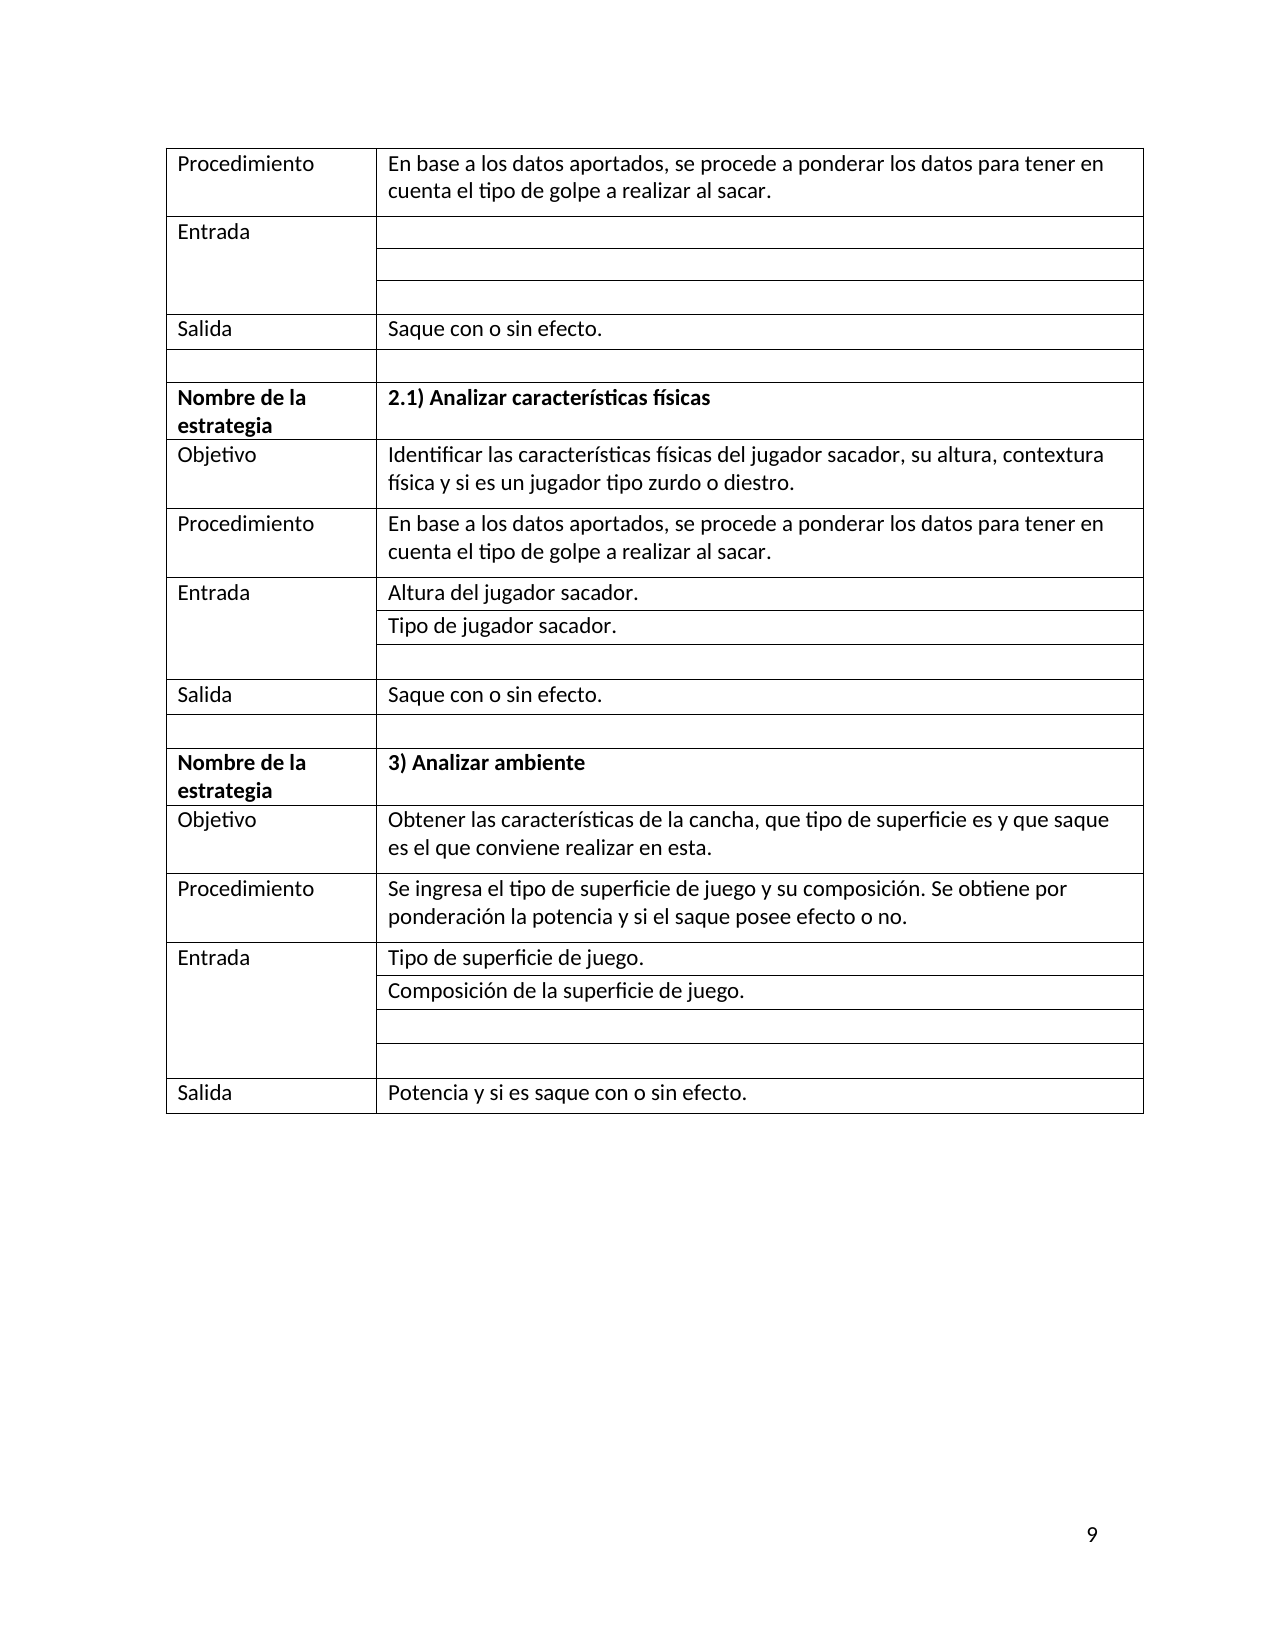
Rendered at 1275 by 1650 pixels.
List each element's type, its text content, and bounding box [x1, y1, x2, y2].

table_cell Composición de la superficie de juego. [377, 976, 1143, 1009]
table_cell [167, 350, 376, 382]
table_cell Potencia y si es saque con o sin efecto. [377, 1079, 1143, 1113]
table_cell Procedimiento [167, 149, 376, 216]
table_cell [377, 281, 1143, 313]
table_cell [377, 1010, 1143, 1042]
table_cell 2.1) Analizar características físicas [377, 383, 1143, 439]
table_cell [377, 217, 1143, 248]
table_cell En base a los datos aportados, se procede a ponderar los datos para tener en cuenta el tipo de golpe a realizar al sacar. [377, 509, 1143, 577]
table_cell Nombre de la estrategia [167, 383, 376, 439]
table_cell [377, 350, 1143, 382]
table_cell Identificar las características físicas del jugador sacador, su altura, contextura física y si es un jugador tipo zurdo o diestro. [377, 440, 1143, 508]
table_cell Entrada [167, 217, 376, 313]
table_cell Obtener las características de la cancha, que tipo de superficie es y que saque es el que conviene realizar en esta. [377, 806, 1143, 873]
table_cell Saque con o sin efecto. [377, 315, 1143, 349]
table_cell Salida [167, 315, 376, 349]
table_cell Nombre de la estrategia [167, 749, 376, 804]
table_cell Entrada [167, 943, 376, 1077]
table_cell [377, 715, 1143, 747]
table_cell Procedimiento [167, 509, 376, 577]
table_cell Se ingresa el tipo de superficie de juego y su composición. Se obtiene por ponderación la potencia y si el saque posee efecto o no. [377, 874, 1143, 942]
table_cell 3) Analizar ambiente [377, 749, 1143, 804]
table_cell [377, 645, 1143, 679]
table_cell Tipo de jugador sacador. [377, 611, 1143, 644]
table_cell [377, 1044, 1143, 1077]
table_cell [377, 249, 1143, 280]
table_cell Altura del jugador sacador. [377, 578, 1143, 610]
table_cell Objetivo [167, 440, 376, 508]
table_cell Salida [167, 680, 376, 714]
table_cell Procedimiento [167, 874, 376, 942]
table_cell En base a los datos aportados, se procede a ponderar los datos para tener en cuenta el tipo de golpe a realizar al sacar. [377, 149, 1143, 216]
table_cell Saque con o sin efecto. [377, 680, 1143, 714]
table_cell Objetivo [167, 806, 376, 873]
table_cell Entrada [167, 578, 376, 679]
table_cell Tipo de superficie de juego. [377, 943, 1143, 975]
table_cell Salida [167, 1079, 376, 1113]
table_cell [167, 715, 376, 747]
